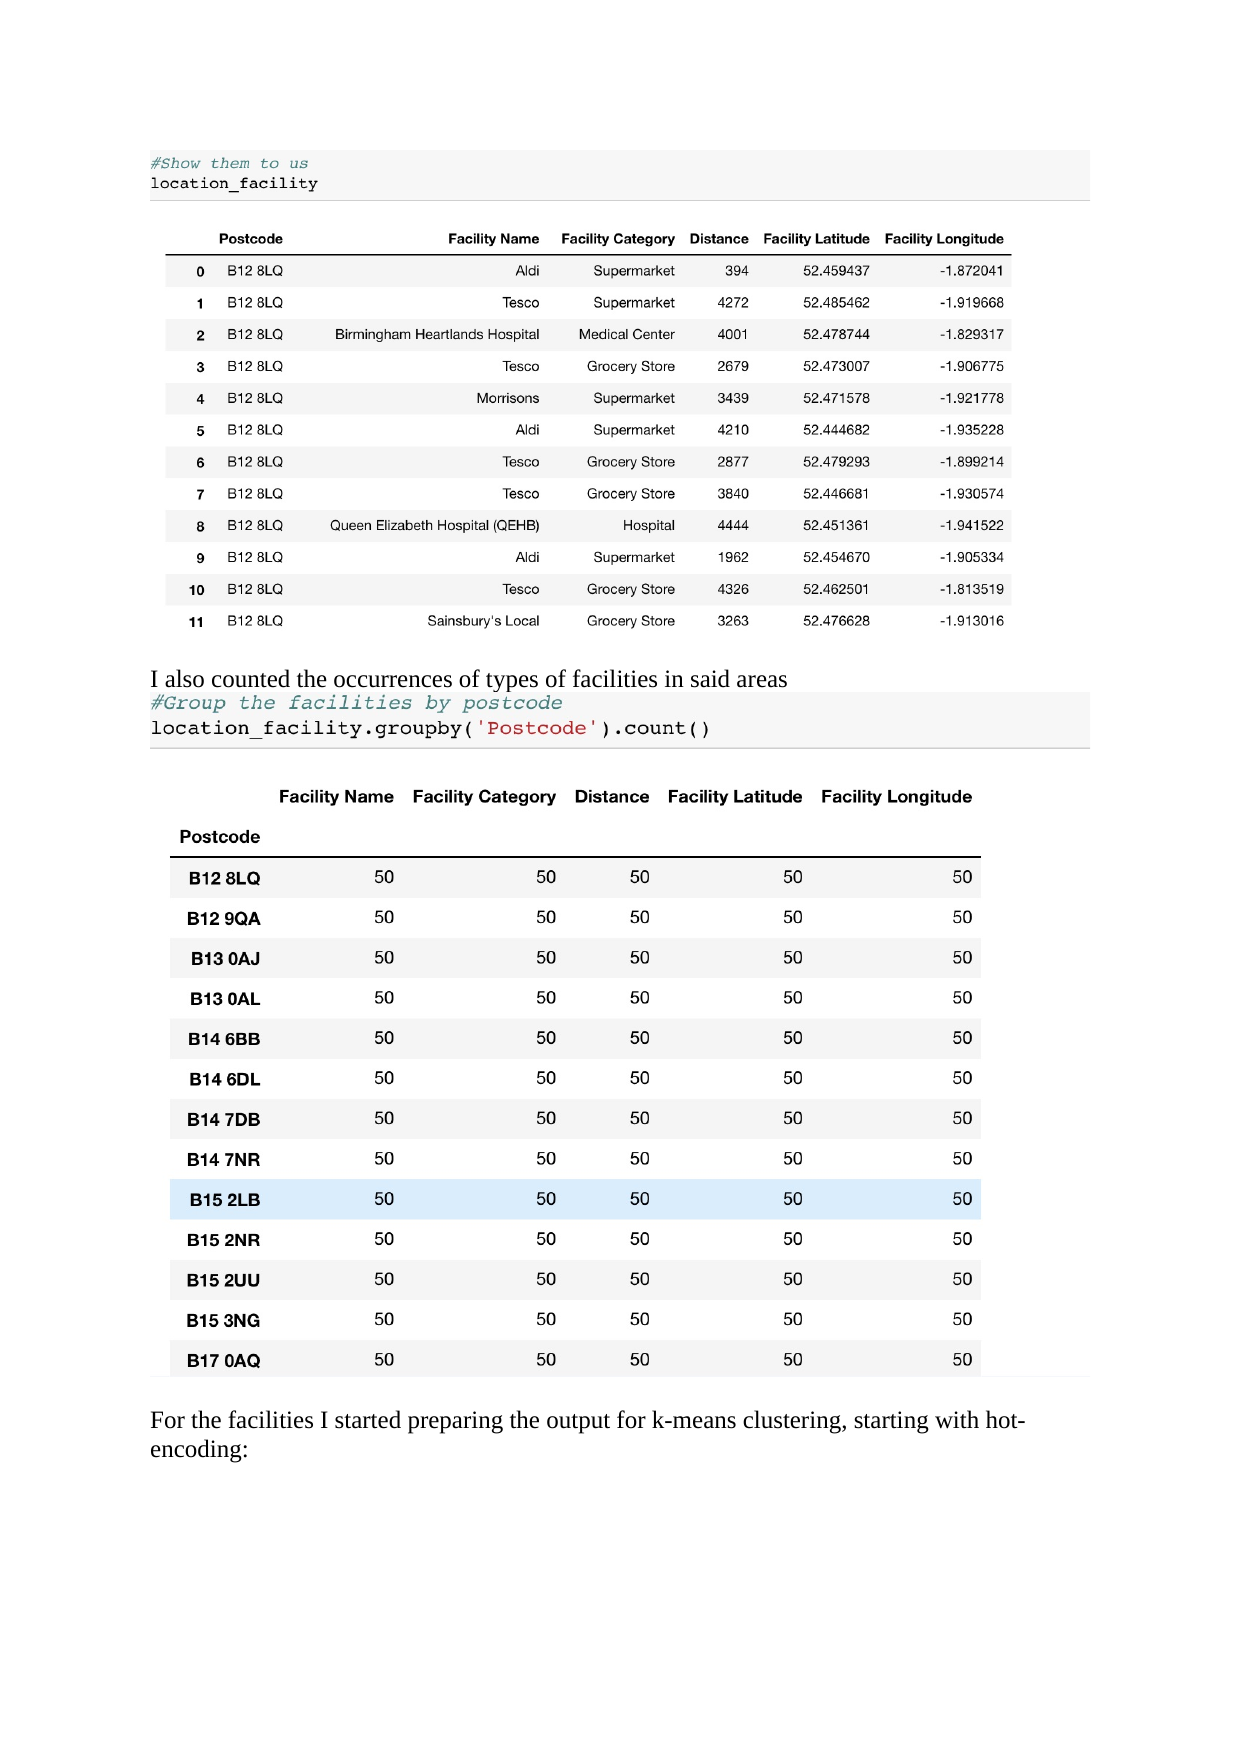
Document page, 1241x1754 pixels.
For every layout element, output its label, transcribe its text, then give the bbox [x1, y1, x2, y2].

text I also counted the occurrences of types of facilities in said areas [150, 664, 1090, 692]
picture [150, 692, 1091, 1377]
picture [150, 150, 1091, 636]
text For the facilities I started preparing the output for k-means clustering, starting with hot-encoding: [150, 1405, 1090, 1462]
